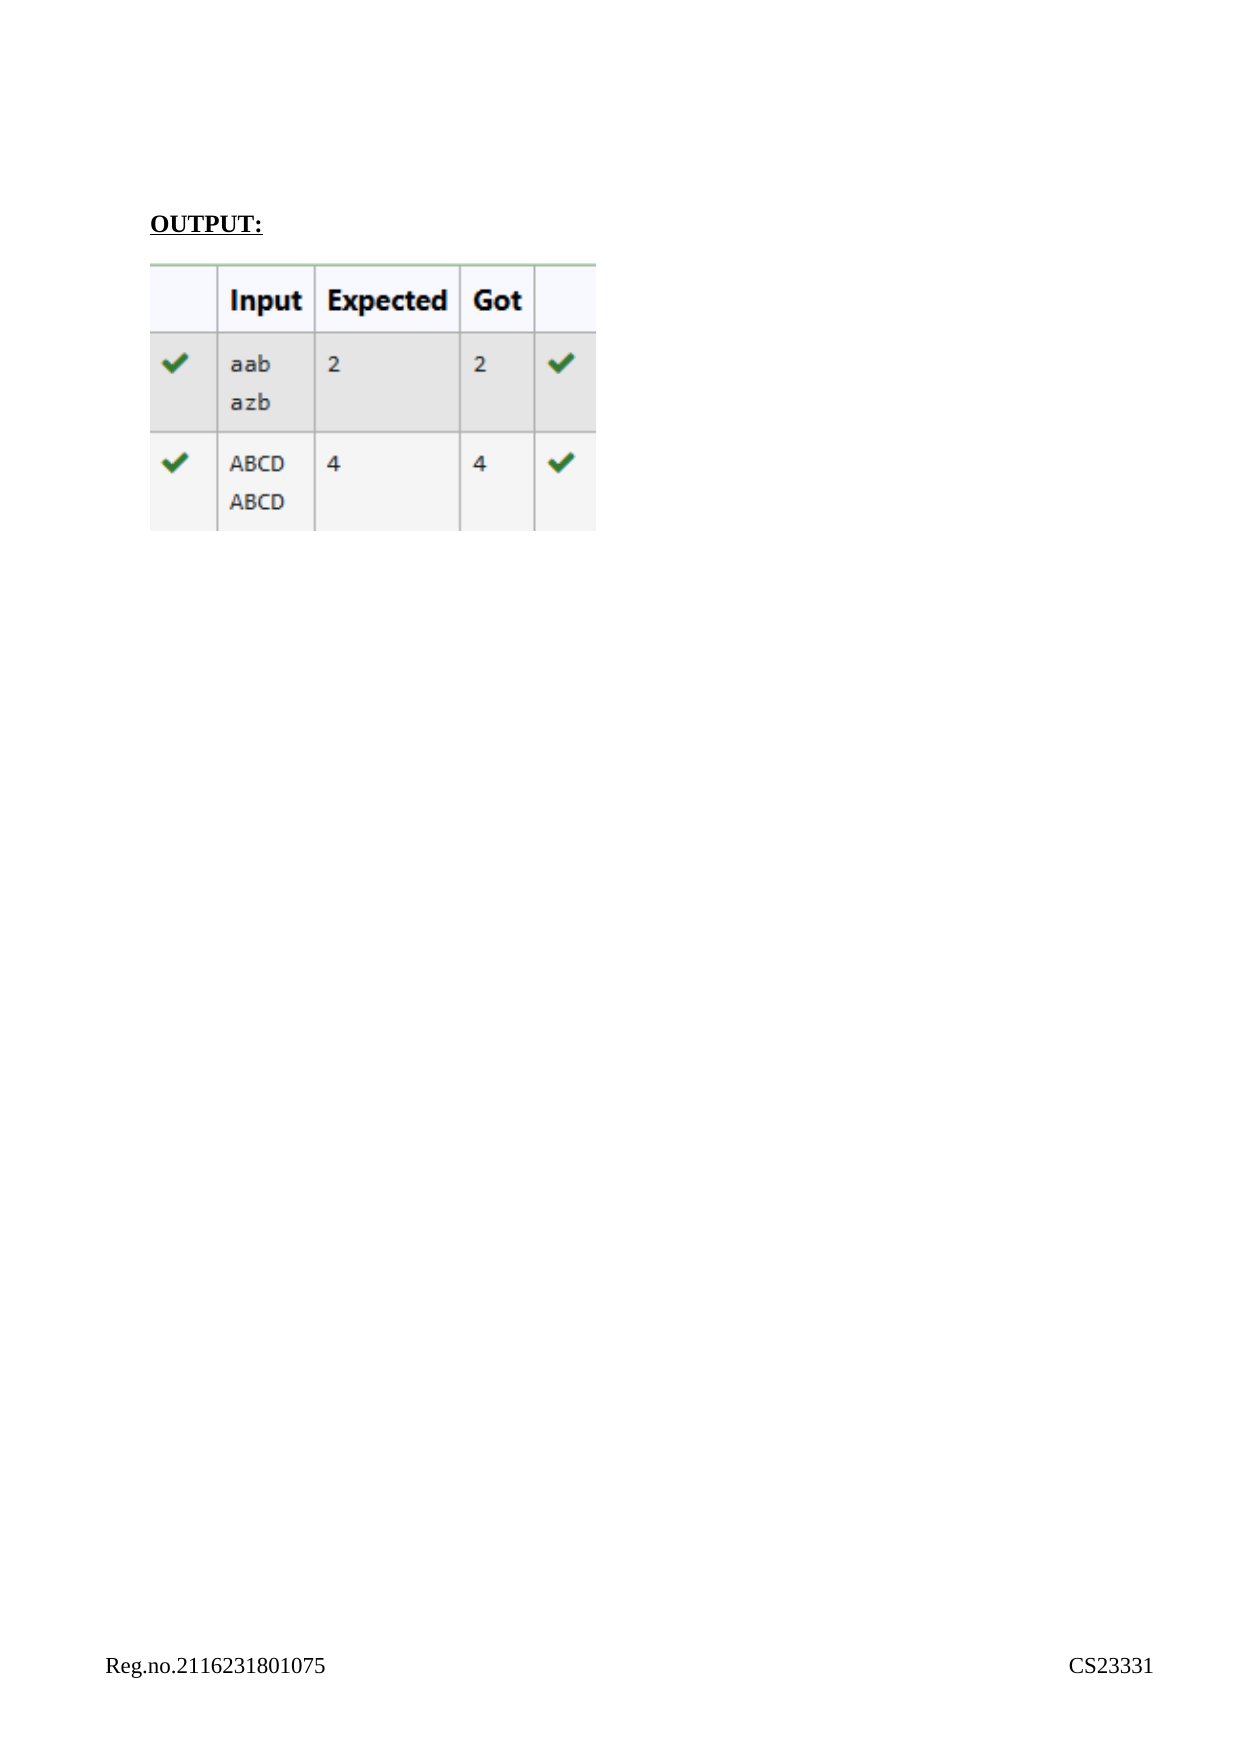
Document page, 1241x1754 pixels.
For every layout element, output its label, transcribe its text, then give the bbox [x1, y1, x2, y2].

text OUTPUT: [150, 209, 1155, 237]
picture [150, 263, 597, 531]
